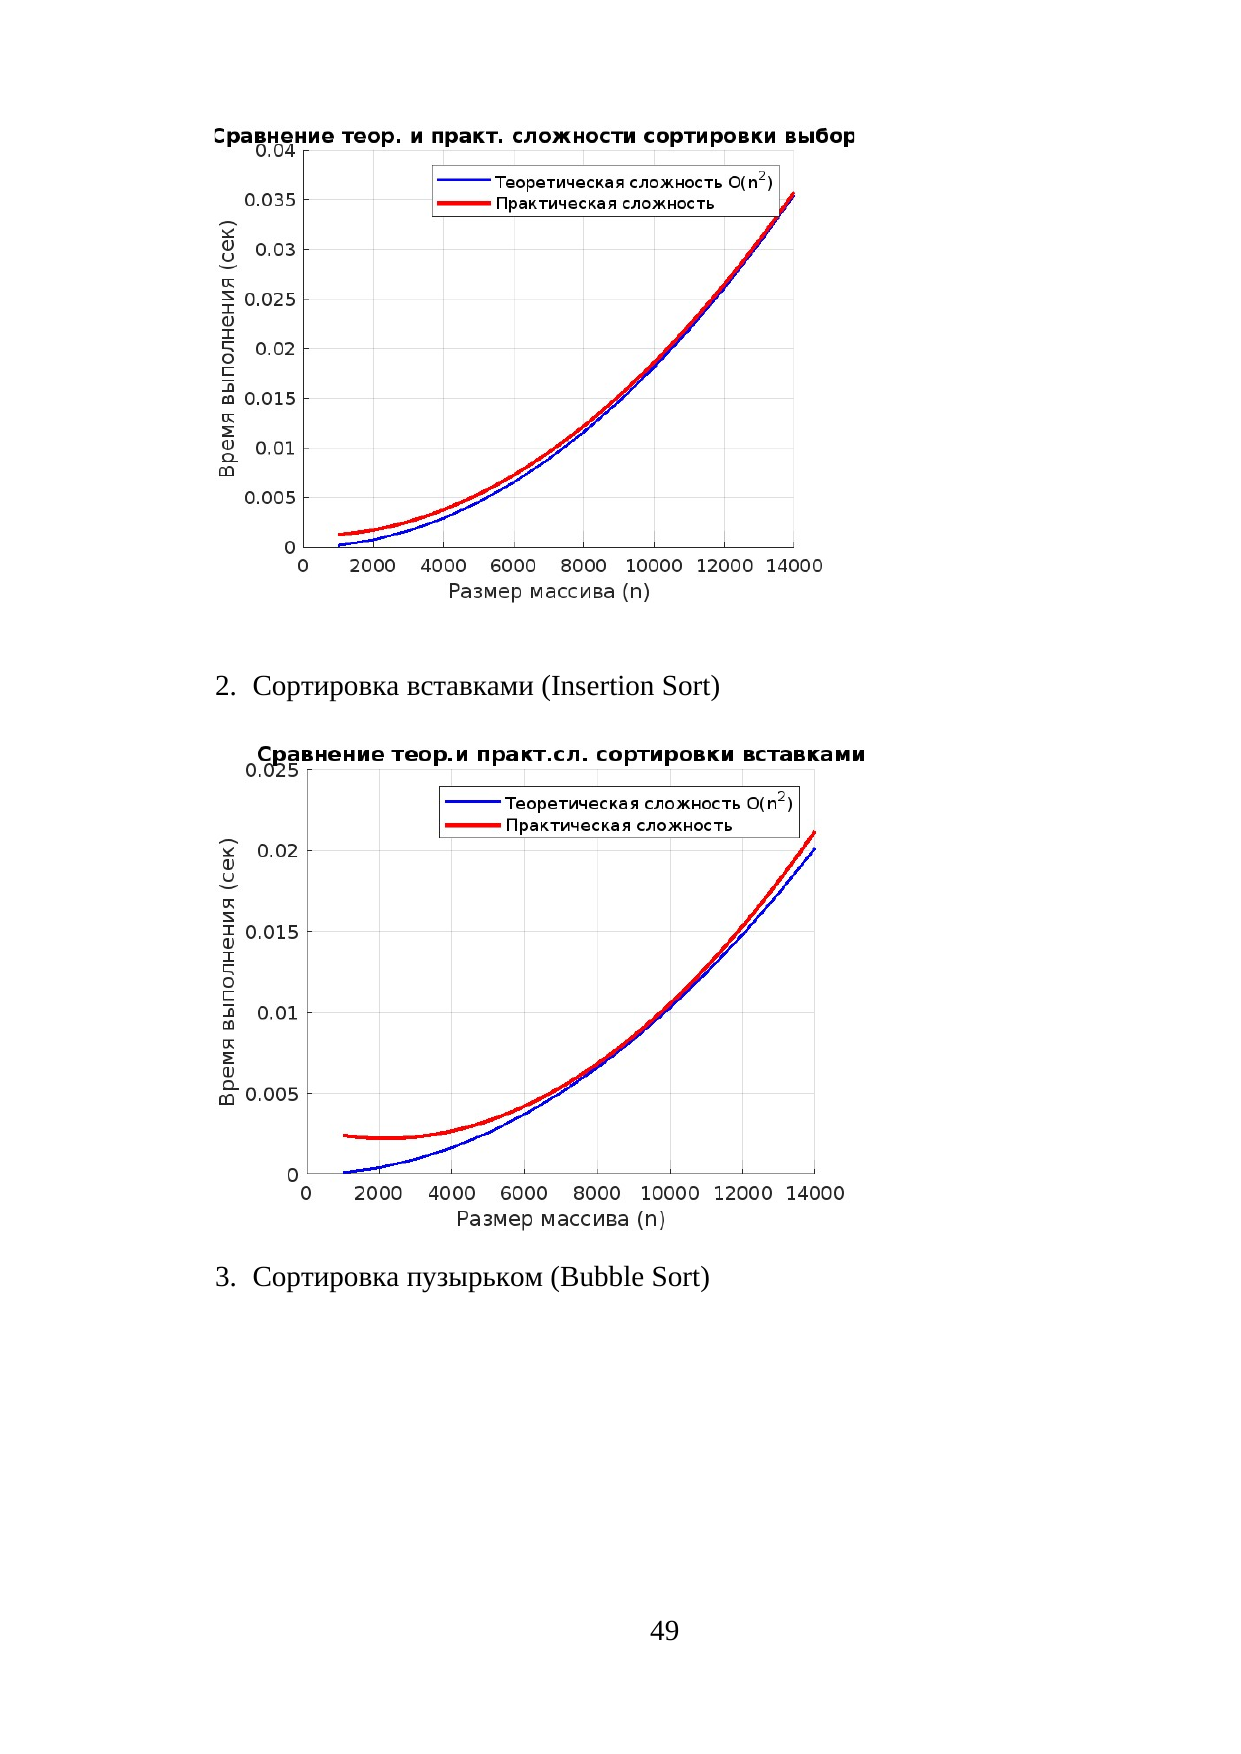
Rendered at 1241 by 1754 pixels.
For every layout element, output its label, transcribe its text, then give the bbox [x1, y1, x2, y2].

picture [214, 118, 855, 603]
picture [214, 733, 878, 1231]
list Сортировка вставками (Insertion Sort) [215, 668, 1152, 701]
list Сортировка пузырьком (Bubble Sort) [215, 1259, 1152, 1293]
